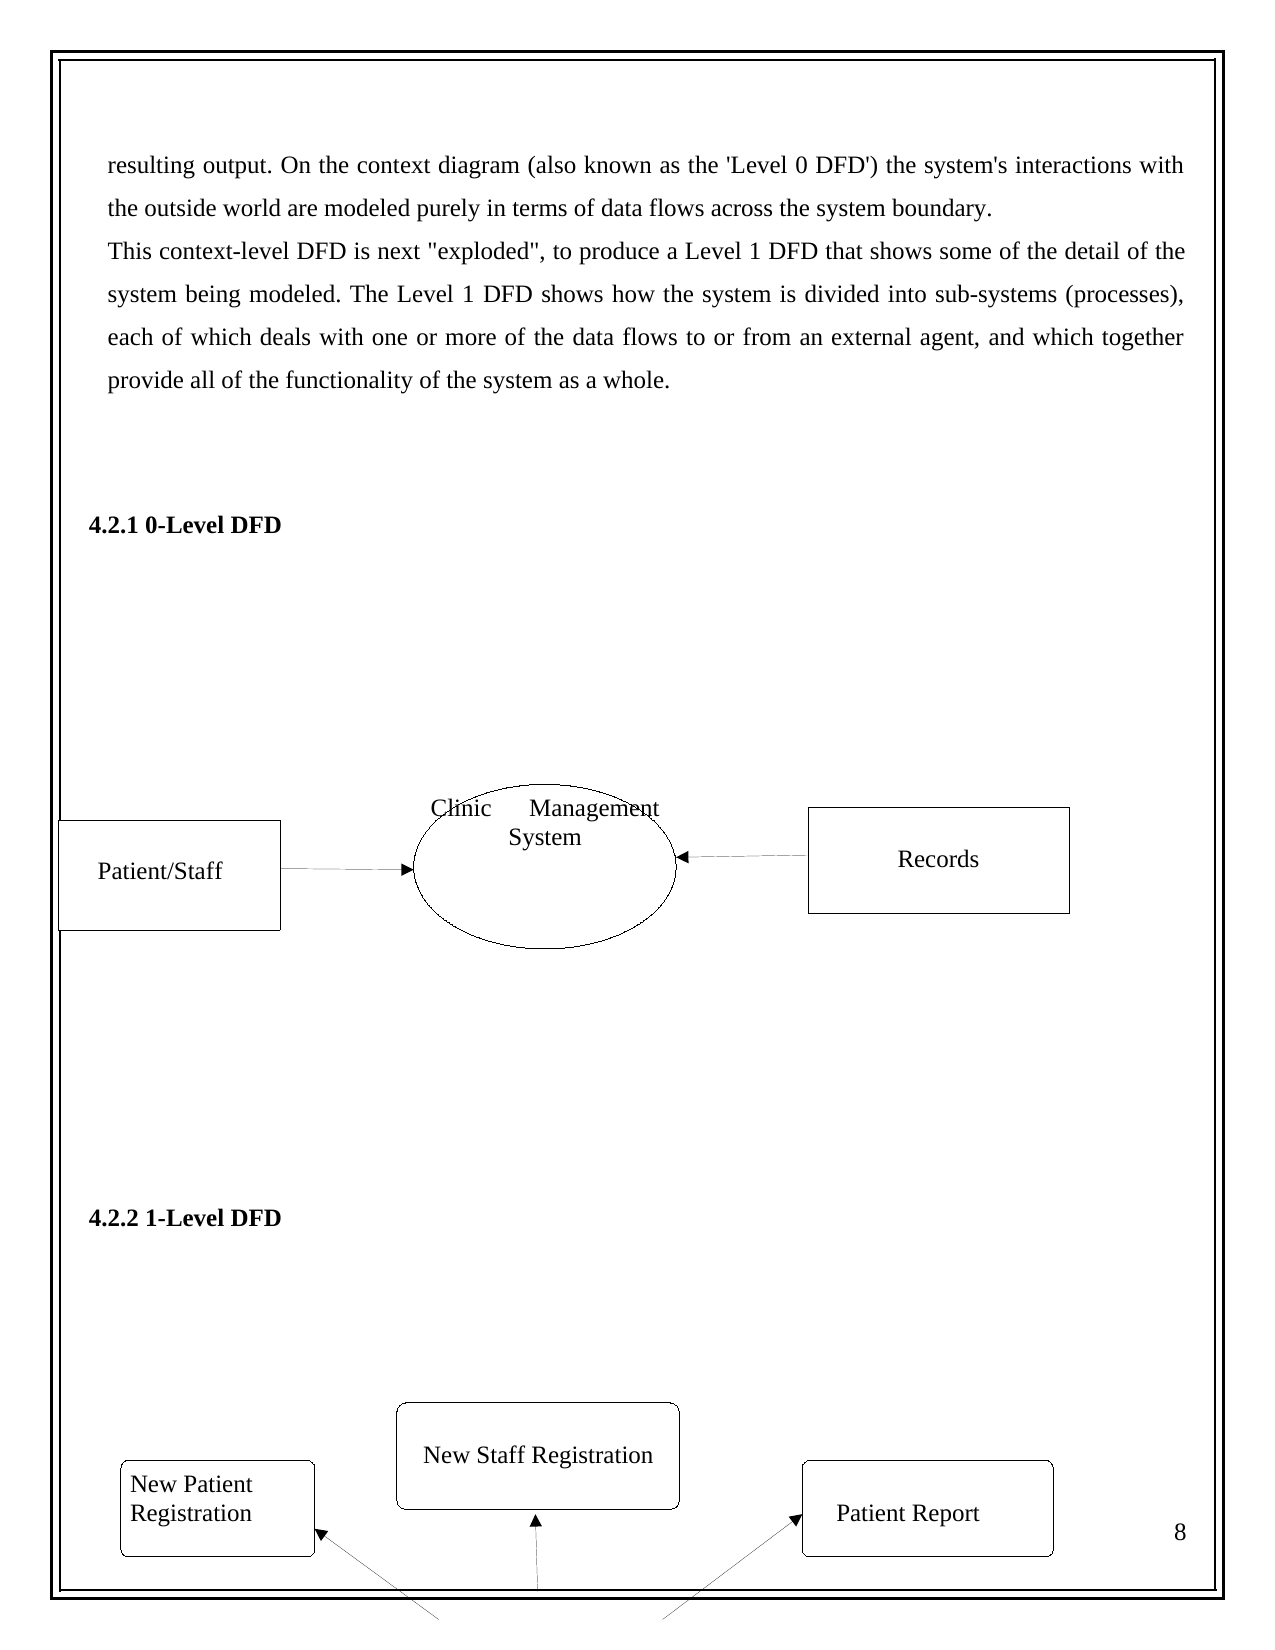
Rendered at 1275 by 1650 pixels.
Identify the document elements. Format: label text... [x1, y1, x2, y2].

text 4.2.1 0-Level DFD [89, 510, 1186, 539]
text This context-level DFD is next "exploded", to produce a Level 1 DFD that shows some of the detail of the system being modeled. The Level 1 DFD shows how the system is divided into sub-systems (processes), each of which deals with one or more of the data flows to or from an external agent, and which together provide all of the functionality of the system as a whole. [107, 236, 1186, 394]
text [107, 150, 1186, 222]
text 4.2.2 1-Level DFD [89, 1203, 1186, 1232]
